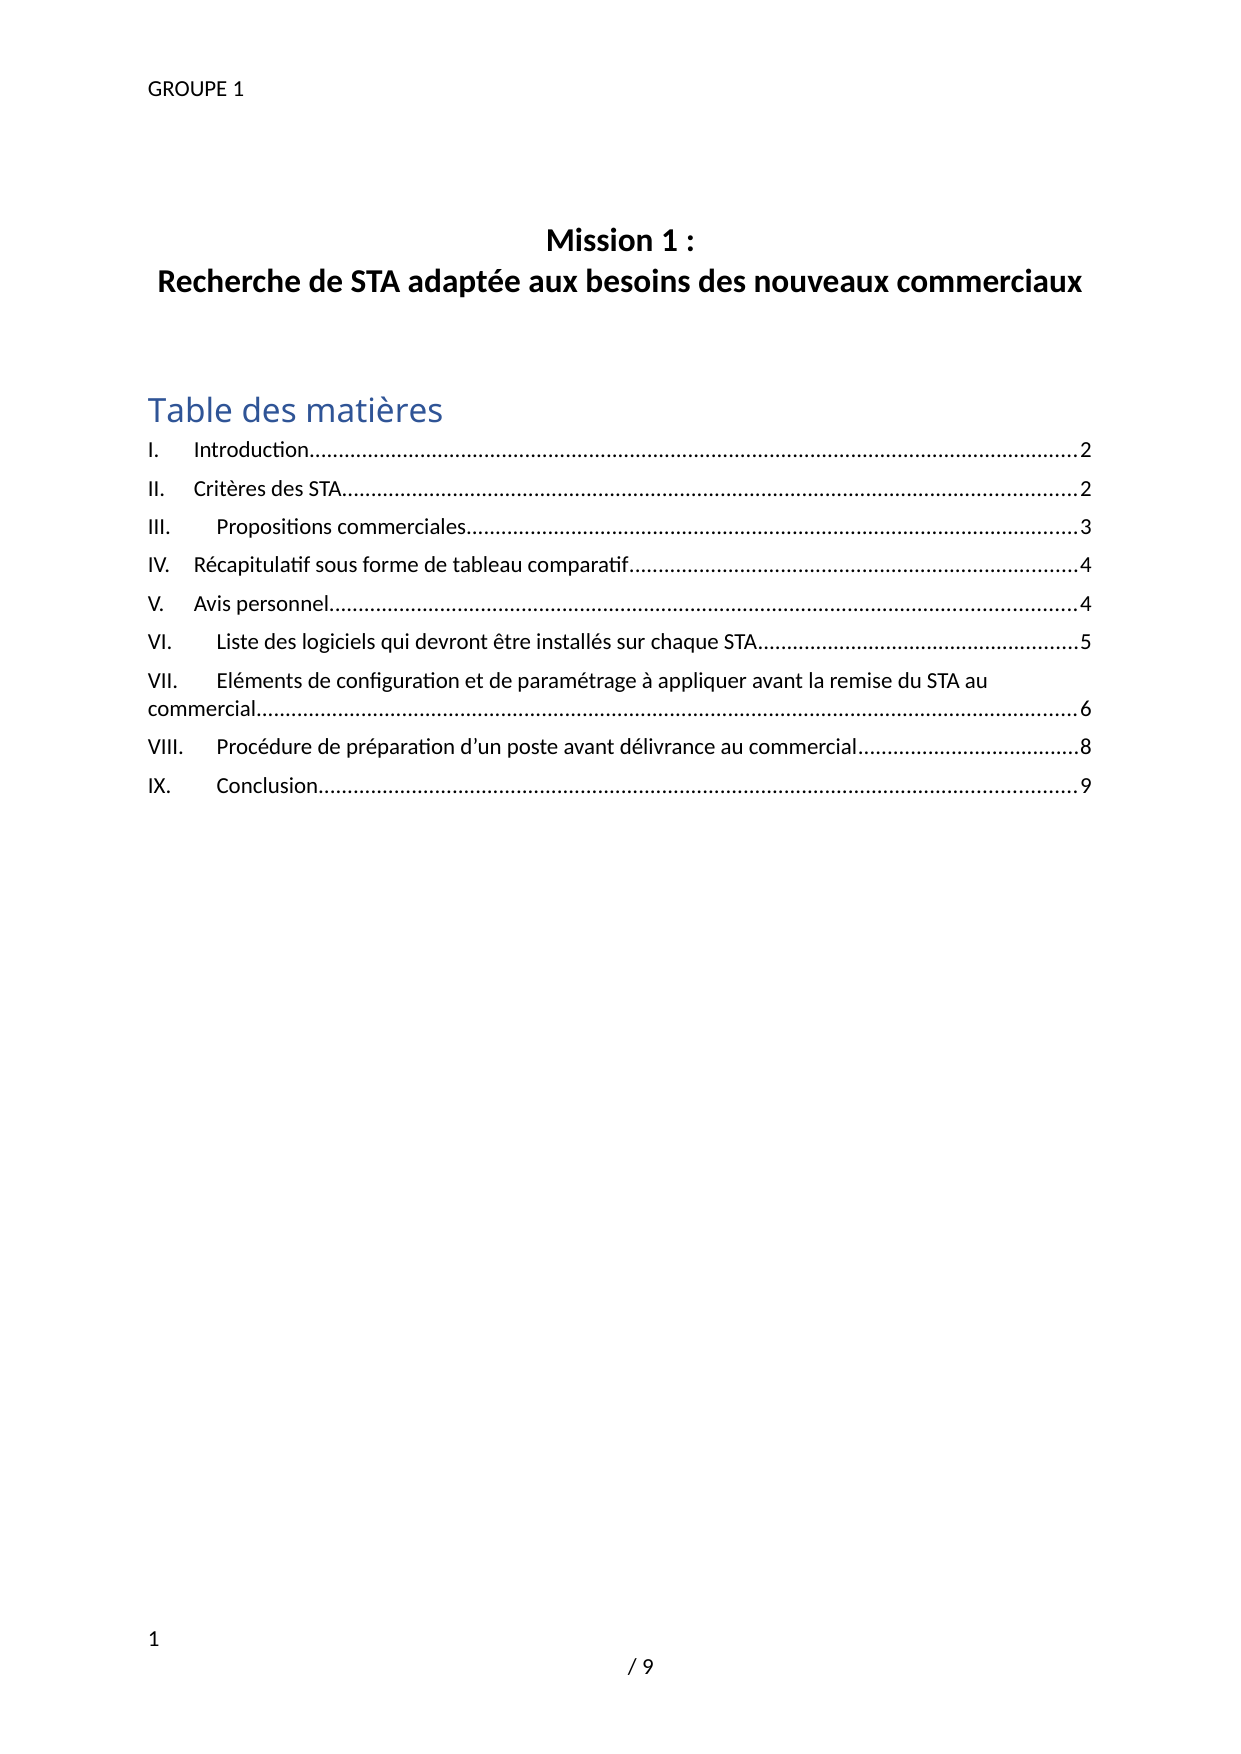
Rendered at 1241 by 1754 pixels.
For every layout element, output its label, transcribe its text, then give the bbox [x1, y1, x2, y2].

text Mission 1 : [148, 219, 1093, 259]
text Recherche de STA adaptée aux besoins des nouveaux commerciaux [148, 259, 1093, 300]
